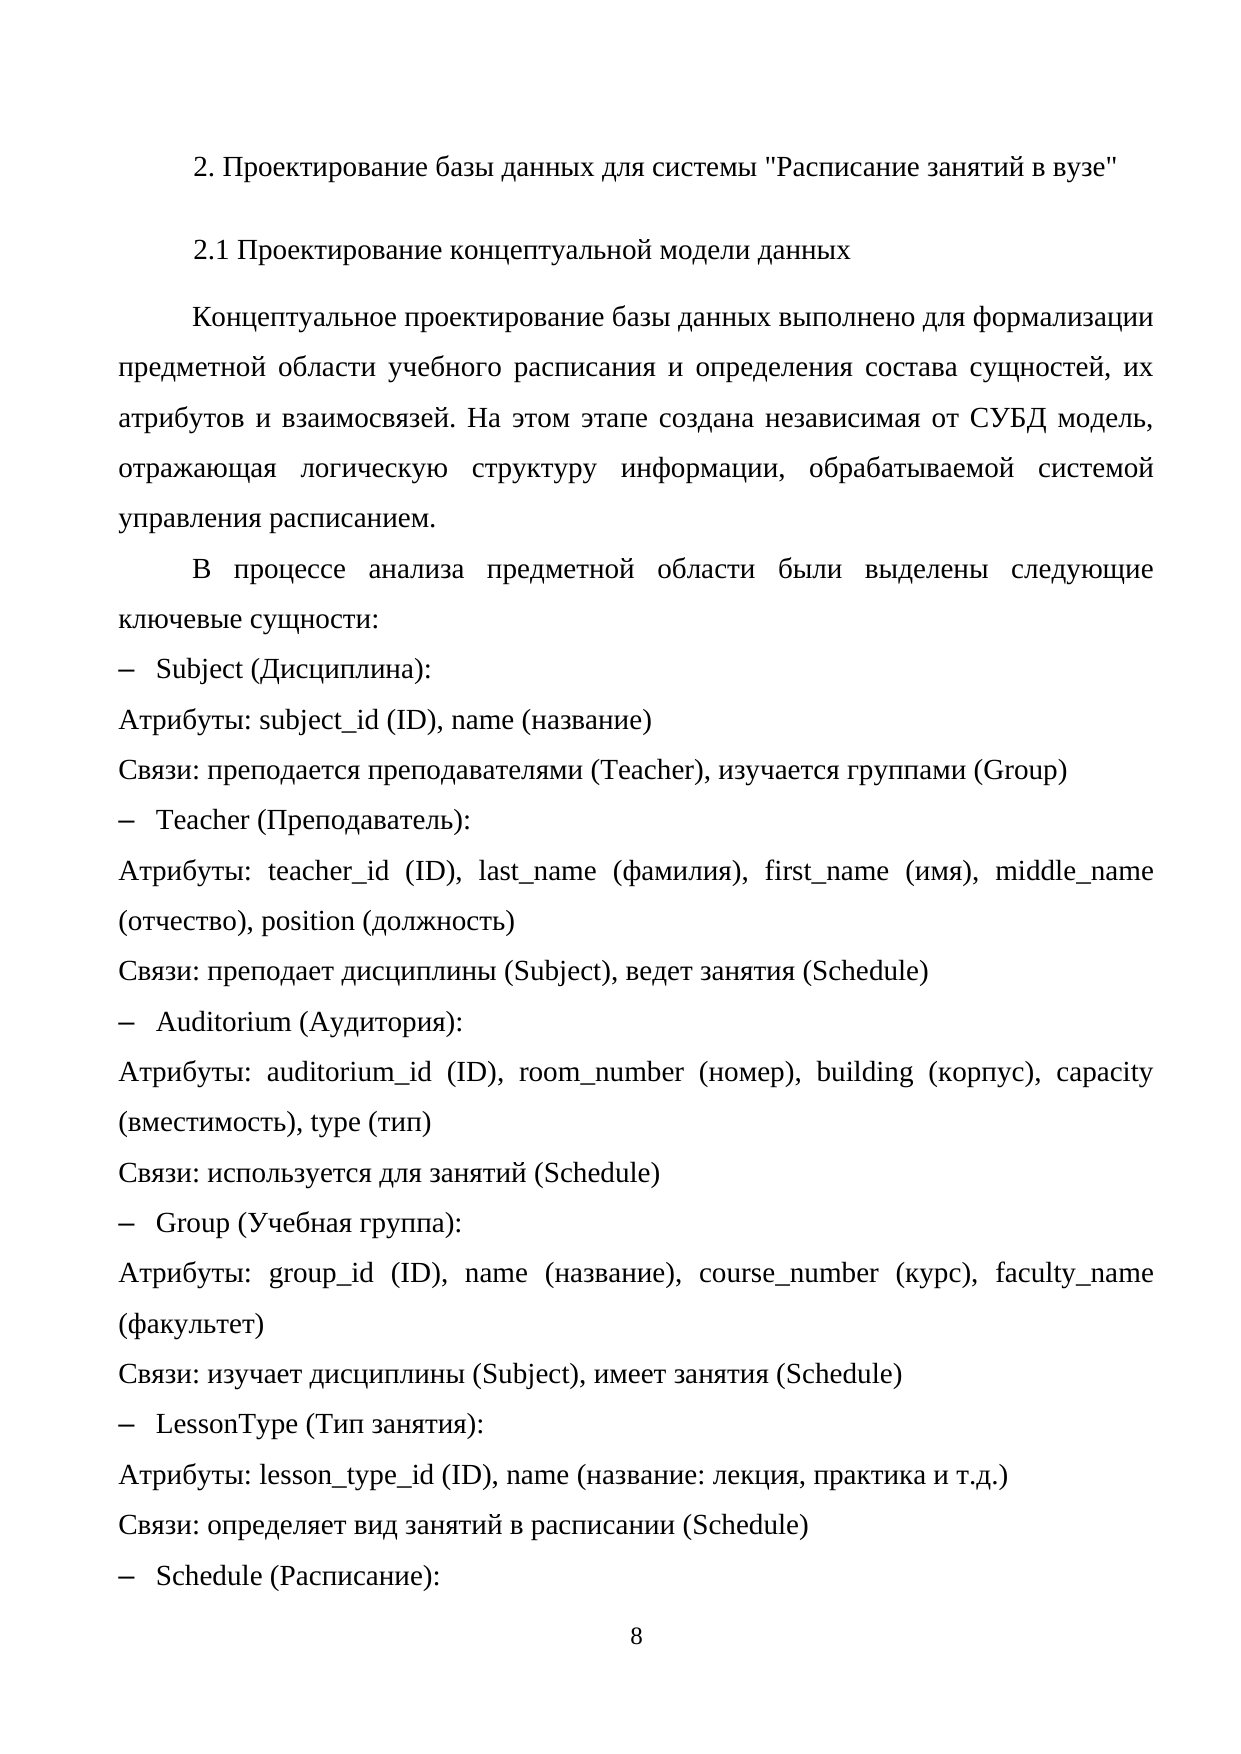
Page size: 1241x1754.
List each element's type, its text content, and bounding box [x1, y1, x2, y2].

text Связи: изучает дисциплины (Subject), имеет занятия (Schedule) [118, 1356, 1154, 1390]
list Связи: преподает дисциплины (Subject), ведет занятия (Schedule) [118, 953, 1154, 987]
text Атрибуты: group_id (ID), name (название), course_number (курс), faculty_name (факультет) [118, 1256, 1154, 1339]
subtitle 2.1 Проектирование концептуальной модели данных [193, 232, 1154, 266]
text Атрибуты: auditorium_id (ID), room_number (номер), building (корпус), capacity (вместимость), type (тип) [118, 1054, 1154, 1138]
text Атрибуты: lesson_type_id (ID), name (название: лекция, практика и т.д.) [118, 1457, 1154, 1490]
text Атрибуты: subject_id (ID), name (название) [118, 702, 1154, 735]
text Связи: преподается преподавателями (Teacher), изучается группами (Group) [118, 752, 1154, 786]
text Связи: определяет вид занятий в расписании (Schedule) [118, 1507, 1154, 1541]
list Auditorium (Аудитория): [118, 1004, 1154, 1037]
text В процессе анализа предметной области были выделены следующие ключевые сущности: [118, 551, 1154, 634]
list LessonType (Тип занятия): [118, 1406, 1154, 1440]
text Атрибуты: teacher_id (ID), last_name (фамилия), first_name (имя), middle_name (отчество), position (должность) [118, 853, 1154, 937]
list Subject (Дисциплина): [118, 651, 1154, 685]
text Связи: используется для занятий (Schedule) [118, 1155, 1154, 1188]
text Концептуальное проектирование базы данных выполнено для формализации предметной области учебного расписания и определения состава сущностей, их атрибутов и взаимосвязей. На этом этапе создана независимая от СУБД модель, отражающая логическую структуру информации, обрабатываемой системой управления расписанием. [118, 299, 1154, 534]
list Teacher (Преподаватель): [118, 802, 1154, 836]
list Group (Учебная группа): [118, 1205, 1154, 1239]
list Schedule (Расписание): [118, 1557, 1154, 1591]
subtitle 2. Проектирование базы данных для системы "Расписание занятий в вузе" [193, 149, 1154, 183]
